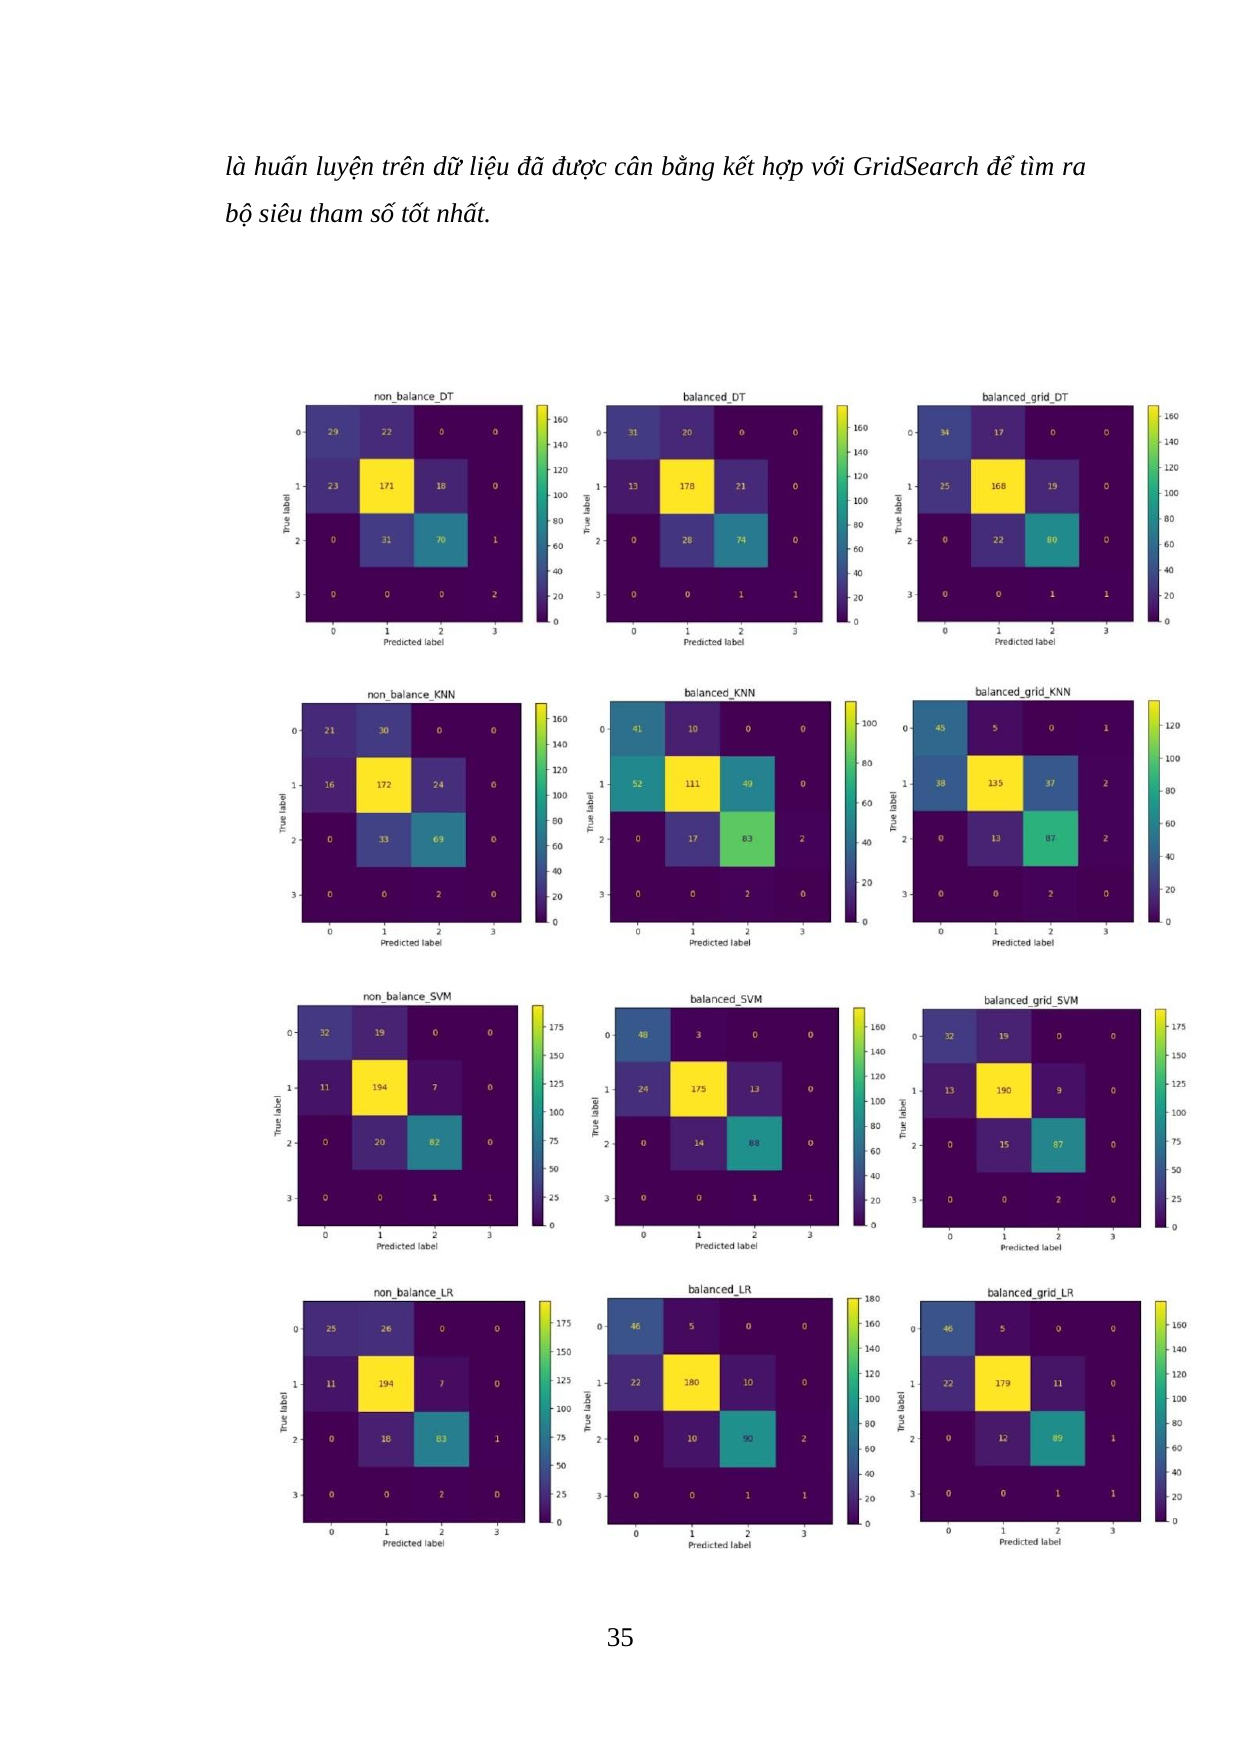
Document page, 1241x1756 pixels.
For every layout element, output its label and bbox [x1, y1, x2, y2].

text [225, 150, 1090, 228]
picture [262, 344, 1203, 1599]
